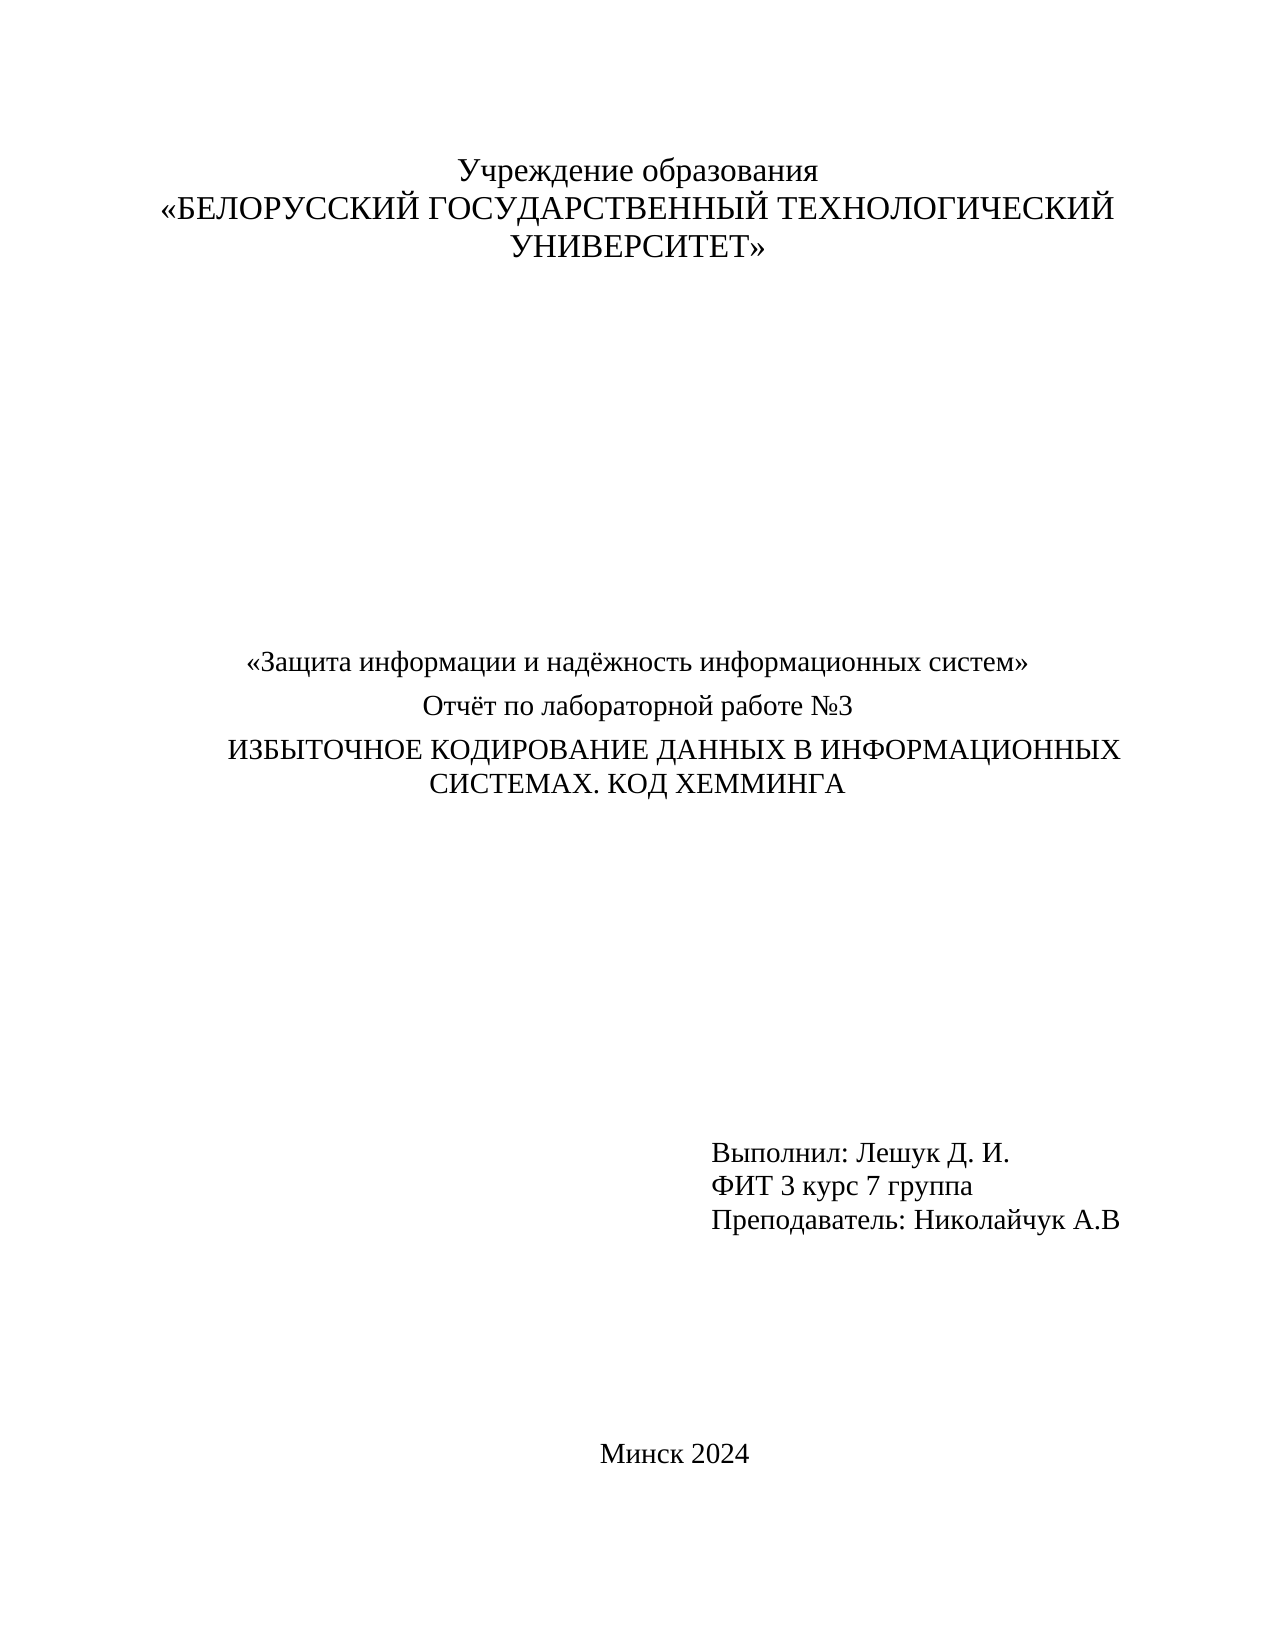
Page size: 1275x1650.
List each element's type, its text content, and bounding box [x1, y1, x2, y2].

text Выполнил: Лешук Д. И. [150, 1135, 1184, 1168]
text УНИВЕРСИТЕТ» [150, 227, 1125, 265]
text ИЗБЫТОЧНОЕ КОДИРОВАНИЕ ДАННЫХ В ИНФОРМАЦИОННЫХ СИСТЕМАХ. КОД ХЕММИНГА [150, 732, 1125, 799]
text ФИТ 3 курс 7 группа [150, 1168, 1184, 1202]
text Преподаватель: Николайчук А.В [150, 1202, 1184, 1235]
text Учреждение образования [150, 150, 1125, 188]
text «Защита информации и надёжность информационных систем» [150, 644, 1125, 678]
text «БЕЛОРУССКИЙ ГОСУДАРСТВЕННЫЙ ТЕХНОЛОГИЧЕСКИЙ [150, 188, 1125, 227]
text Минск 2024 [150, 1437, 1125, 1470]
text Отчёт по лабораторной работе №3 [150, 688, 1125, 722]
